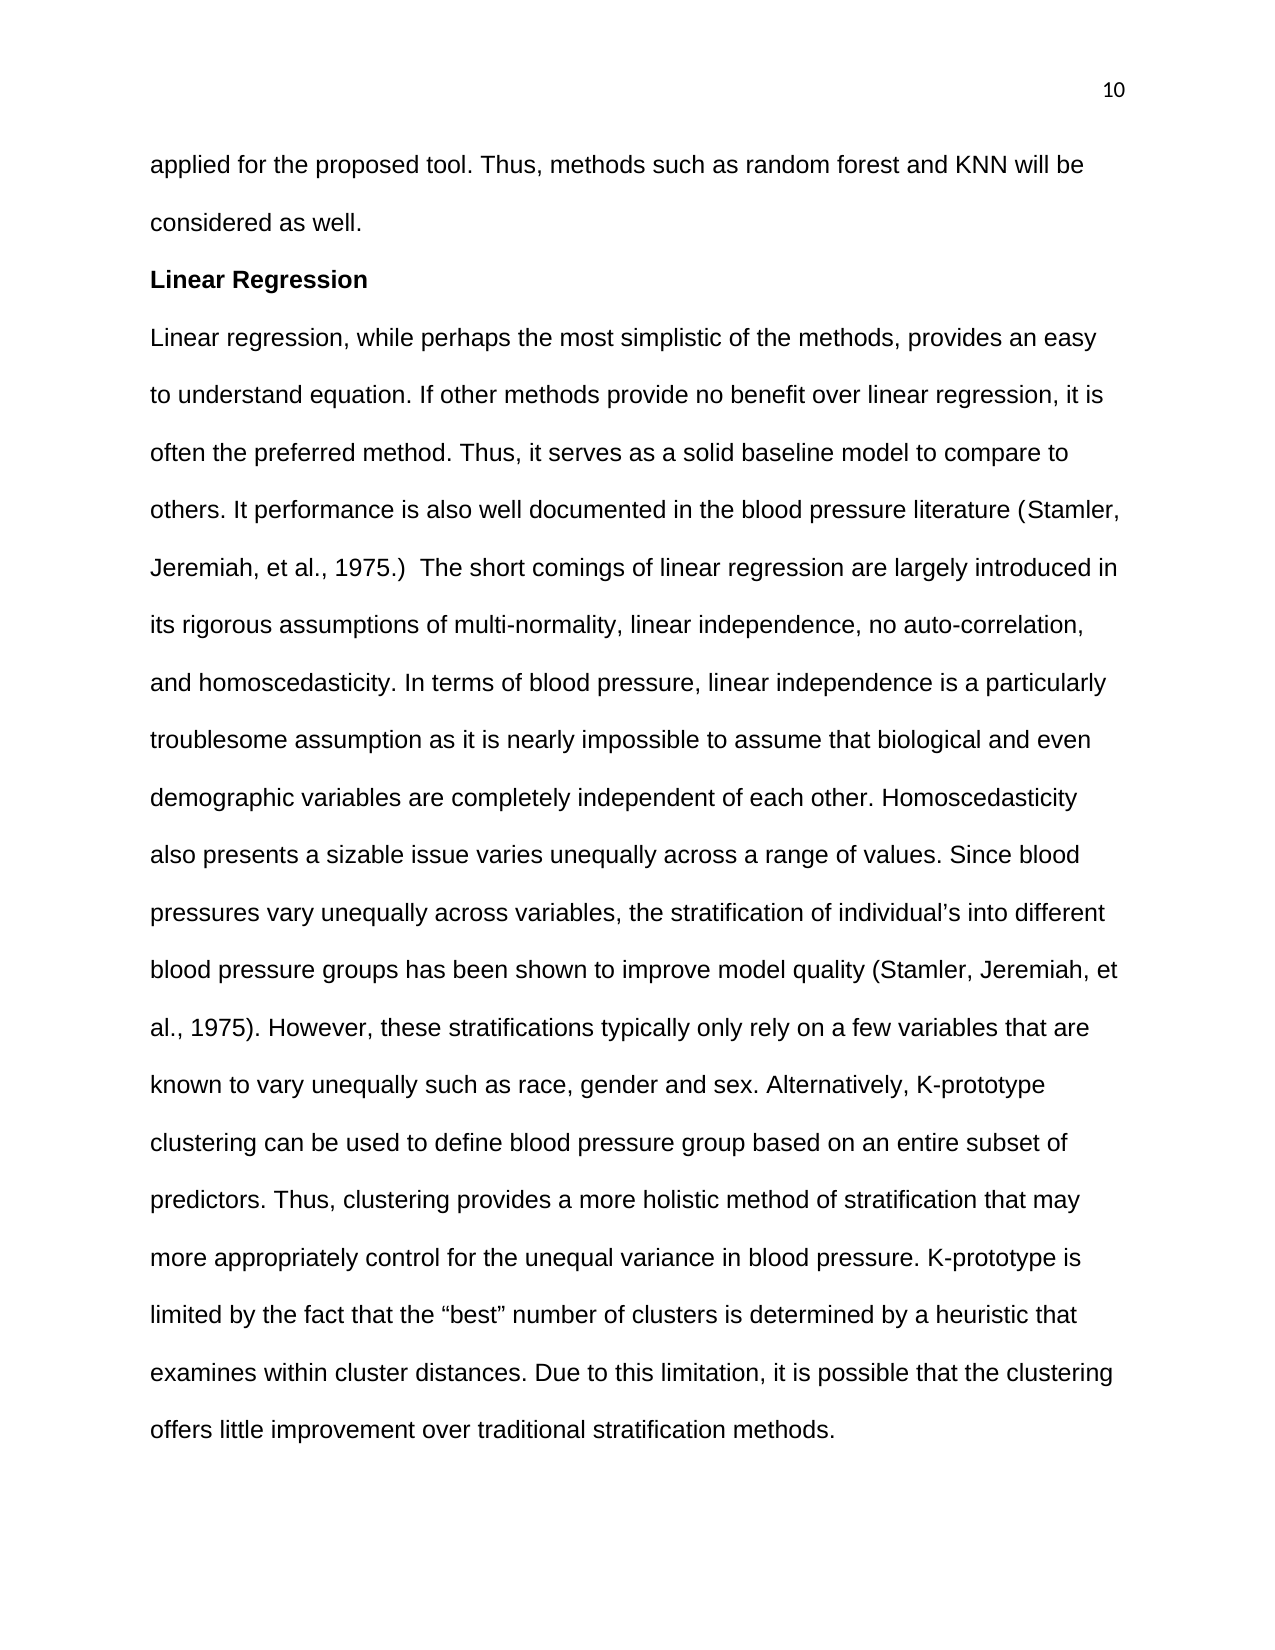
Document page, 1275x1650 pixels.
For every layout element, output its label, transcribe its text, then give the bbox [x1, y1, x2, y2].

text Linear regression, while perhaps the most simplistic of the methods, provides an easy to understand equation. If other methods provide no benefit over linear regression, it is often the preferred method. Thus, it serves as a solid baseline model to compare to others. It performance is also well documented in the blood pressure literature (Stamler, Jeremiah, et al., 1975.) The short comings of linear regression are largely introduced in its rigorous assumptions of multi-normality, linear independence, no auto-correlation, and homoscedasticity. In terms of blood pressure, linear independence is a particularly troublesome assumption as it is nearly impossible to assume that biological and even demographic variables are completely independent of each other. Homoscedasticity also presents a sizable issue varies unequally across a range of values. Since blood pressures vary unequally across variables, the stratification of individual’s into different blood pressure groups has been shown to improve model quality (Stamler, Jeremiah, et al., 1975). However, these stratifications typically only rely on a few variables that are known to vary unequally such as race, gender and sex. Alternatively, K-prototype clustering can be used to define blood pressure group based on an entire subset of predictors. Thus, clustering provides a more holistic method of stratification that may more appropriately control for the unequal variance in blood pressure. K-prototype is limited by the fact that the “best” number of clusters is determined by a heuristic that examines within cluster distances. Due to this limitation, it is possible that the clustering offers little improvement over traditional stratification methods. [150, 322, 1125, 1444]
text Linear Regression [150, 265, 1125, 294]
